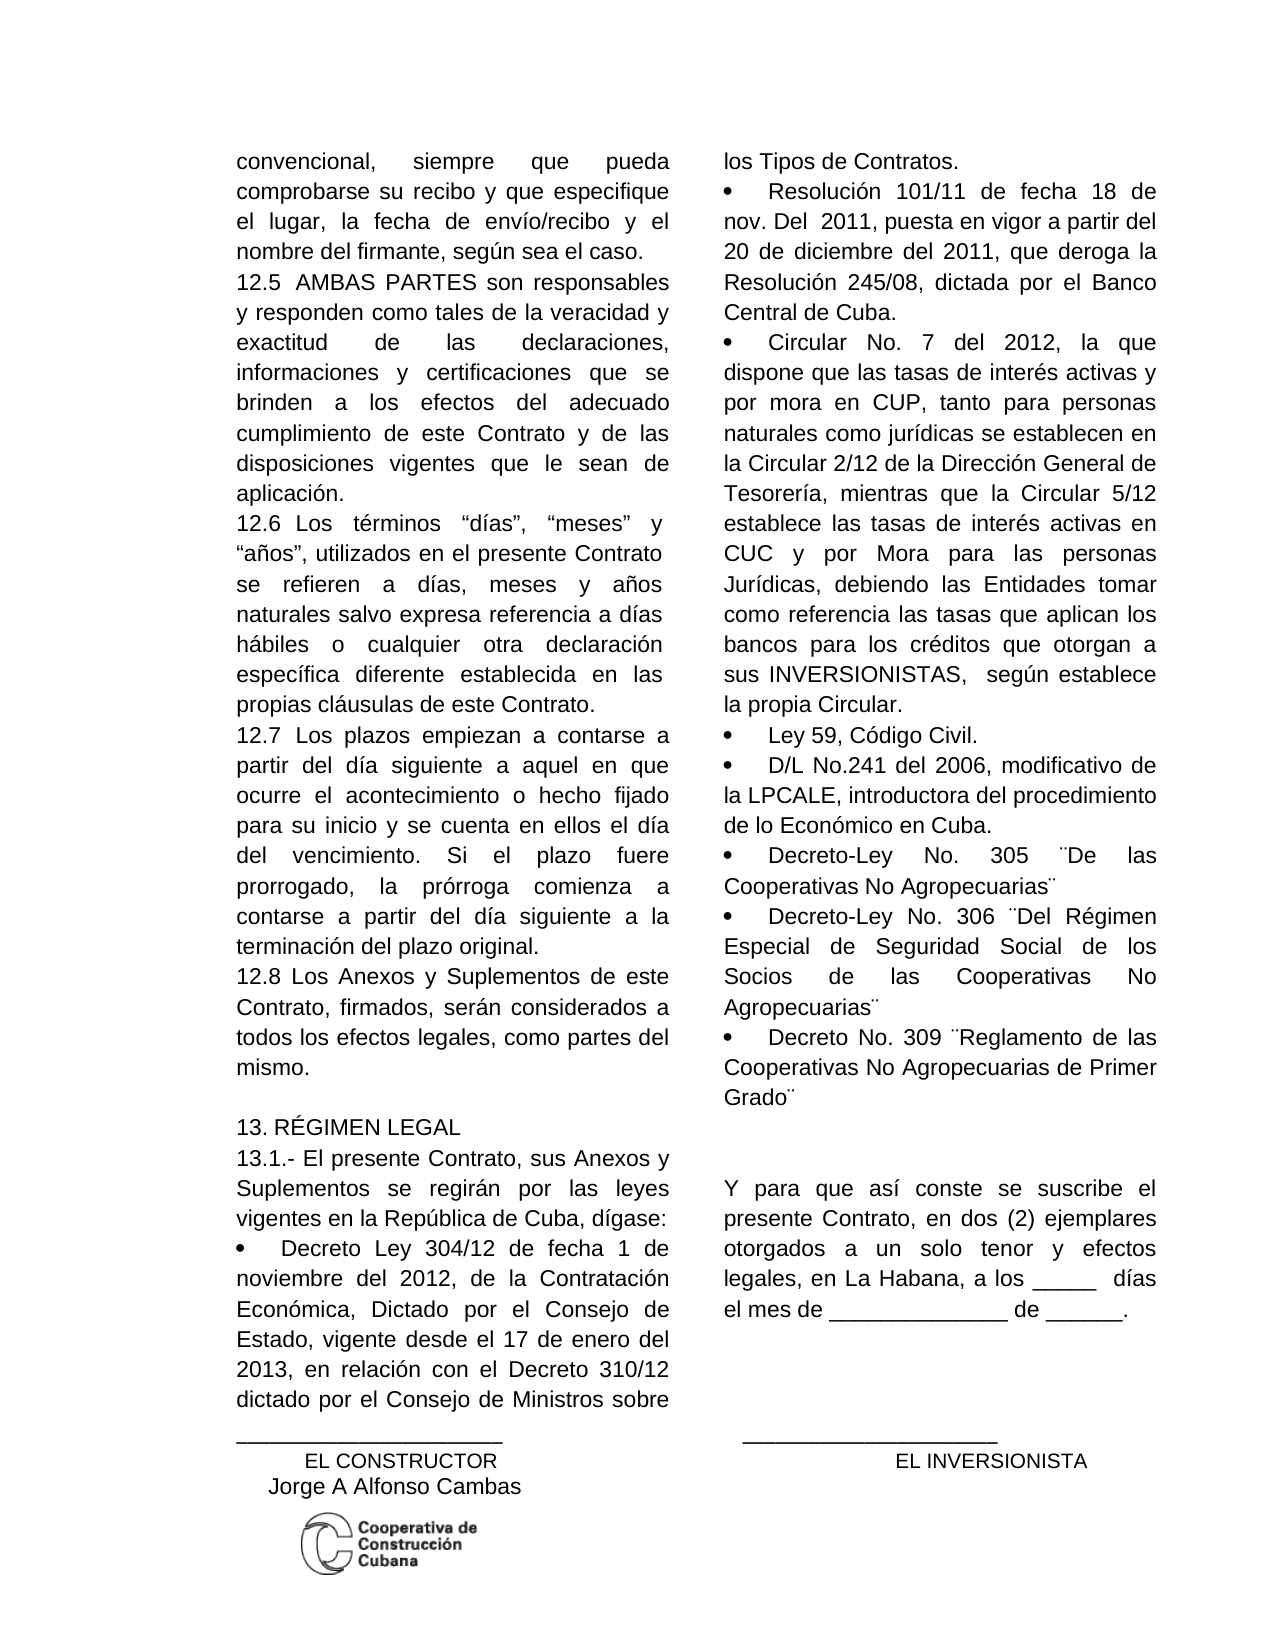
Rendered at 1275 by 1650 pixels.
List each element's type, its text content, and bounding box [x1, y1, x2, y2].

list Decreto No. 309 ¨Reglamento de las Cooperativas No Agropecuarias de Primer Grado¨ [723, 1024, 1157, 1111]
list Los términos “días”, “meses” y “años”, utilizados en el presente Contrato se refieren a días, meses y años naturales salvo expresa referencia a días hábiles o cualquier otra declaración específica diferente establecida en las propias cláusulas de este Contrato. [236, 510, 663, 718]
list Los plazos empiezan a contarse a partir del día siguiente a aquel en que ocurre el acontecimiento o hecho fijado para su inicio y se cuenta en ellos el día del vencimiento. Si el plazo fuere prorrogado, la prórroga comienza a contarse a partir del día siguiente a la terminación del plazo original. [236, 722, 670, 959]
list Ley 59, Código Civil. [723, 722, 1157, 748]
list Circular No. 7 del 2012, la que dispone que las tasas de interés activas y por mora en CUP, tanto para personas naturales como jurídicas se establecen en la Circular 2/12 de la Dirección General de Tesorería, mientras que la Circular 5/12 establece las tasas de interés activas en CUC y por Mora para las personas Jurídicas, debiendo las Entidades tomar como referencia las tasas que aplican los bancos para los créditos que otorgan a sus INVERSIONISTAS, según establece la propia Circular. [723, 329, 1157, 718]
list Decreto-Ley No. 306 ¨Del Régimen Especial de Seguridad Social de los Socios de las Cooperativas No Agropecuarias¨ [723, 903, 1157, 1020]
list Los Anexos y Suplementos de este Contrato, firmados, serán considerados a todos los efectos legales, como partes del mismo. [236, 963, 670, 1080]
list AMBAS PARTES son responsables y responden como tales de la veracidad y exactitud de las declaraciones, informaciones y certificaciones que se brinden a los efectos del adecuado cumplimiento de este Contrato y de las disposiciones vigentes que le sean de aplicación. [236, 268, 670, 506]
list Decreto Ley 304/12 de fecha 1 de noviembre del 2012, de la Contratación Económica, Dictado por el Consejo de Estado, vigente desde el 17 de enero del 2013, en relación con el Decreto 310/12 dictado por el Consejo de Ministros sobre los Tipos de Contratos. [236, 1235, 670, 1413]
list Resolución 101/11 de fecha 18 de nov. Del 2011, puesta en vigor a partir del 20 de diciembre del 2011, que deroga la Resolución 245/08, dictada por el Banco Central de Cuba. [723, 178, 1157, 325]
text 13.1.- El presente Contrato, sus Anexos y Suplementos se regirán por las leyes vigentes en la República de Cuba, dígase: [236, 1144, 670, 1231]
list RÉGIMEN LEGAL [236, 1114, 663, 1141]
text Y para que así conste se suscribe el presente Contrato, en dos (2) ejemplares otorgados a un solo tenor y efectos legales, en La Habana, a los _____ días el mes de ______________ de ______. [723, 1175, 1157, 1322]
list Decreto-Ley No. 305 ¨De las Cooperativas No Agropecuarias¨ [723, 842, 1157, 899]
picture [301, 1512, 478, 1575]
list D/L No.241 del 2006, modificativo de la LPCALE, introductora del procedimiento de lo Económico en Cuba. [723, 752, 1157, 839]
